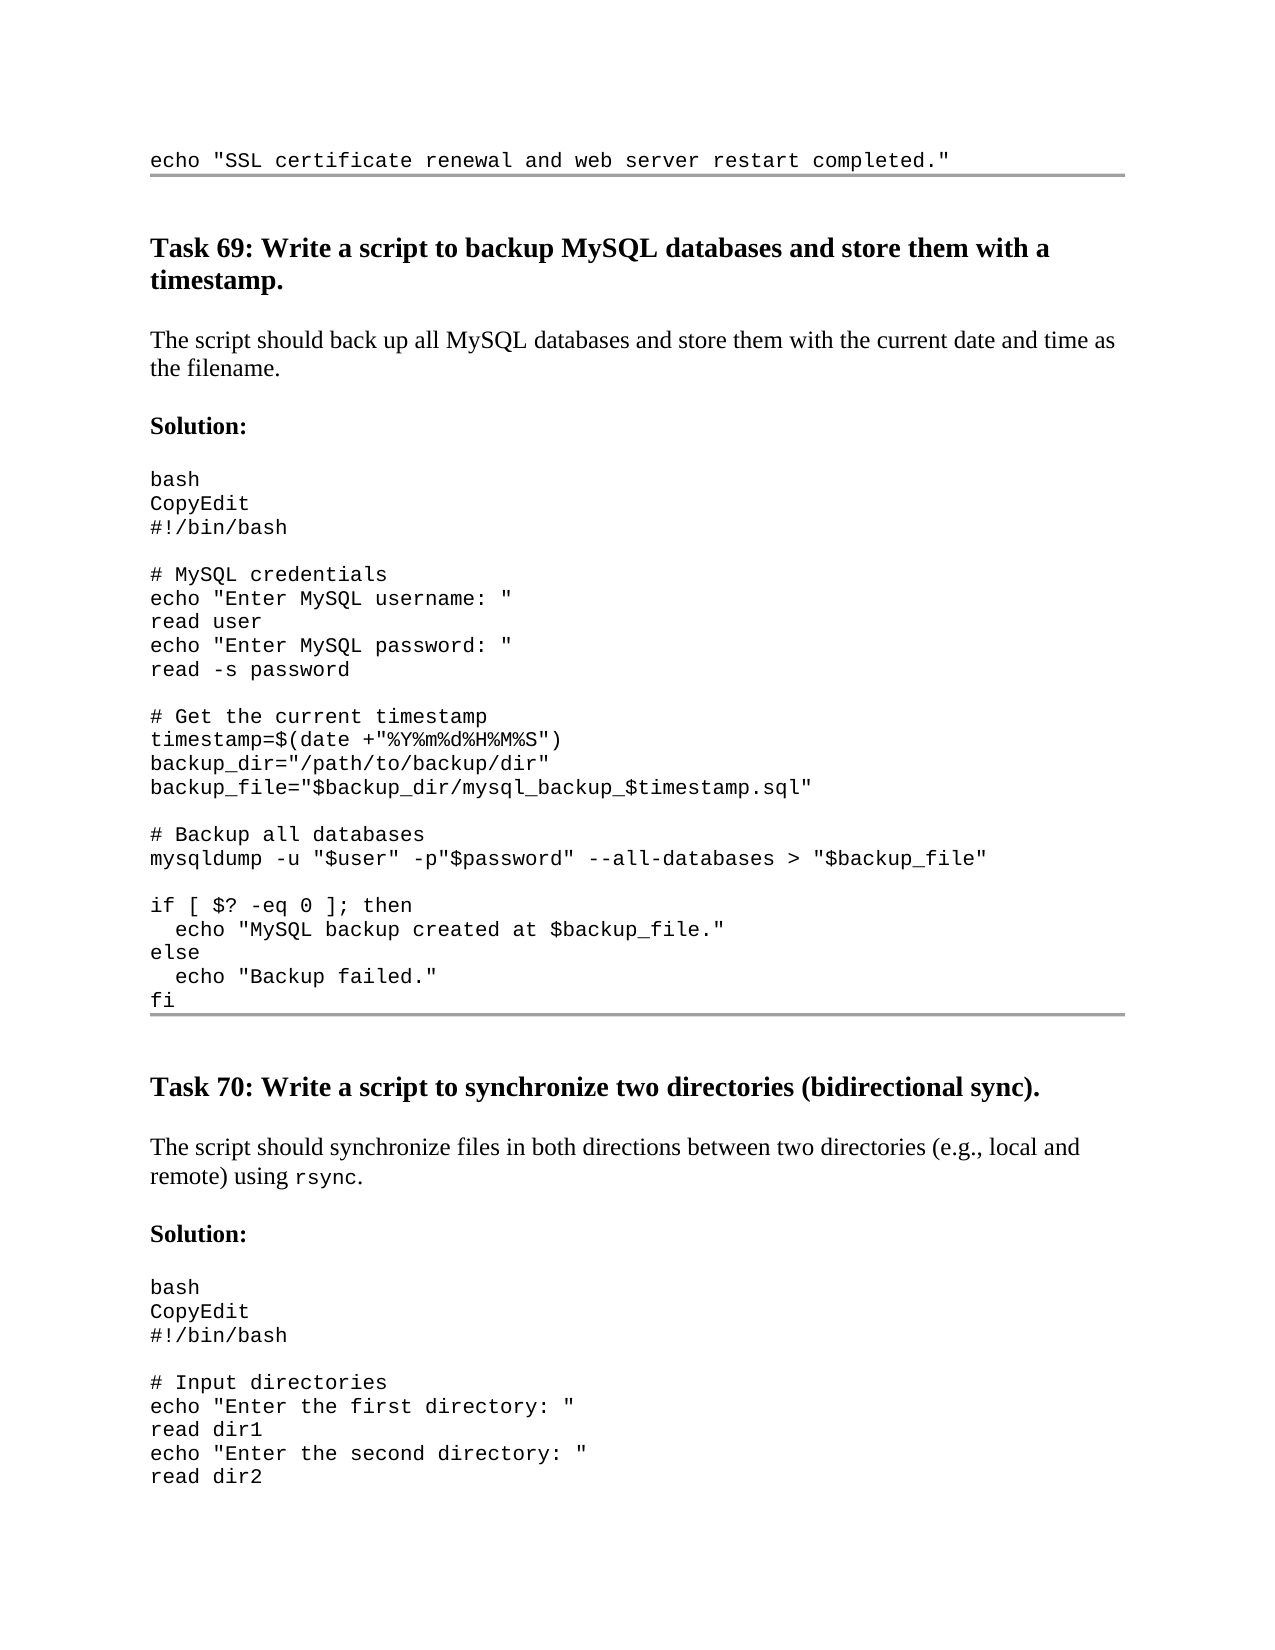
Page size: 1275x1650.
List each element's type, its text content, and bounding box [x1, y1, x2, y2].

text read user [150, 611, 1125, 635]
text Solution: [150, 1219, 1125, 1248]
text timestamp=$(date +"%Y%m%d%H%M%S") [150, 729, 1125, 753]
text read dir2 [150, 1467, 1125, 1490]
text The script should back up all MySQL databases and store them with the current date and time as the filename. [150, 325, 1125, 382]
text read -s password [150, 658, 1125, 682]
text CopyEdit [150, 1301, 1125, 1325]
text backup_dir="/path/to/backup/dir" [150, 753, 1125, 777]
text CopyEdit [150, 493, 1125, 517]
text Task 70: Write a script to synchronize two directories (bidirectional sync). [150, 1070, 1125, 1103]
text echo "Backup failed." [150, 966, 1125, 989]
text if [ $? -eq 0 ]; then [150, 895, 1125, 919]
text mysqldump -u "$user" -p"$password" --all-databases > "$backup_file" [150, 848, 1125, 871]
text # Backup all databases [150, 824, 1125, 848]
text echo "SSL certificate renewal and web server restart completed." [150, 150, 1125, 173]
text bash [150, 469, 1125, 493]
text echo "Enter the second directory: " [150, 1443, 1125, 1467]
text #!/bin/bash [150, 1325, 1125, 1348]
text backup_file="$backup_dir/mysql_backup_$timestamp.sql" [150, 777, 1125, 800]
text The script should synchronize files in both directions between two directories (e.g., local and remote) using rsync. [150, 1132, 1125, 1190]
text echo "Enter the first directory: " [150, 1396, 1125, 1419]
text echo "Enter MySQL username: " [150, 588, 1125, 611]
text echo "Enter MySQL password: " [150, 635, 1125, 658]
text # Get the current timestamp [150, 706, 1125, 729]
text #!/bin/bash [150, 517, 1125, 540]
text Task 69: Write a script to backup MySQL databases and store them with a timestamp. [150, 231, 1125, 296]
text else [150, 942, 1125, 966]
text Solution: [150, 411, 1125, 440]
text bash [150, 1277, 1125, 1301]
text read dir1 [150, 1419, 1125, 1443]
text # MySQL credentials [150, 564, 1125, 588]
text # Input directories [150, 1372, 1125, 1396]
text echo "MySQL backup created at $backup_file." [150, 919, 1125, 942]
text fi [150, 989, 1125, 1013]
